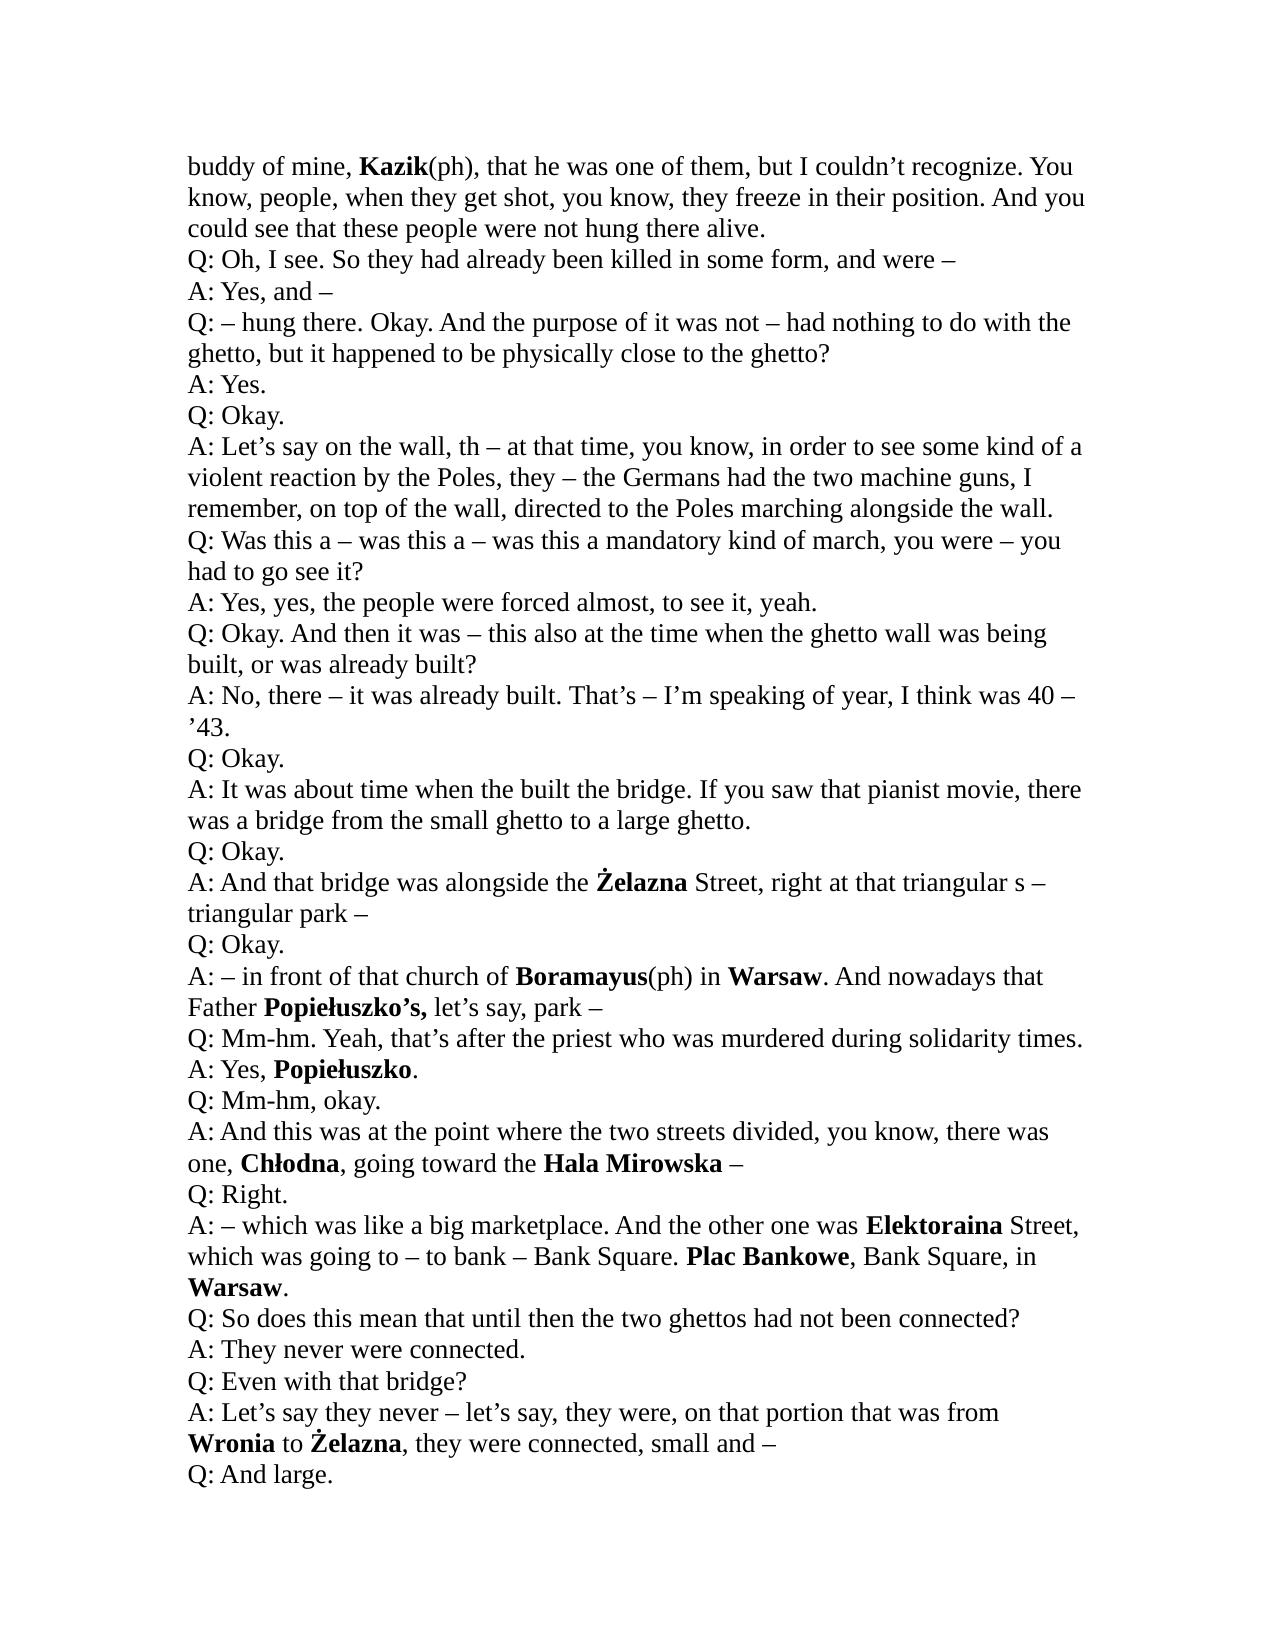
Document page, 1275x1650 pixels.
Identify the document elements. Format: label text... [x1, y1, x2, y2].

text Q: Okay. [187, 1116, 1087, 1147]
text A: It was about time when the built the bridge. If you saw that pianist movie, there was a bridge from the small ghetto to a large ghetto. [187, 1053, 1087, 1116]
text Q: Mm-hm, okay. [187, 1396, 1087, 1427]
text Q: Mm-hm. Yeah, that’s after the priest who was murdered during solidarity times. [187, 1302, 1087, 1365]
text A: – members. They were hung by the necks to – in order to show and let’s say show their punishment toward the Poles, what they can expect if they don’t stay at the bay and – and – and – and – and listen to the – to the authorities of German – the German administration, as a sign of their rule, they wanted to break their morale. So the pilgrimage of war where [indecipherable] were marching along the Leszno Street, looking at that thing to – to see what was – [187, 181, 1087, 368]
text A: Yes, yes. I personally saw it. There was about 27. And I was wondering if buddy of mine, Kazik(ph), that he was one of them, but I couldn’t recognize. You know, people, when they get shot, you know, they freeze in their position. And you could see that these people were not hung there alive. [187, 399, 1087, 524]
text A: Let’s say on the wall, th – at that time, you know, in order to see some kind of a violent reaction by the Poles, they – the Germans had the two machine guns, I remember, on top of the wall, directed to the Poles marching alongside the wall. [187, 711, 1087, 804]
text Q: Did you see that too? [187, 368, 1087, 399]
text A: No, there – it was already built. That’s – I’m speaking of year, I think was 40 – ’43. [187, 960, 1087, 1022]
text Q: Okay. [187, 1022, 1087, 1053]
text Q: Okay. [187, 1209, 1087, 1240]
text Q: Okay. And then it was – this also at the time when the ghetto wall was being built, or was already built? [187, 897, 1087, 960]
text Q: Was this a – was this a – was this a mandatory kind of march, you were – you had to go see it? [187, 804, 1087, 866]
text A: Yes. [187, 648, 1087, 679]
text A: Yes, yes, the people were forced almost, to see it, yeah. [187, 866, 1087, 897]
text Q: Oh, I see. So they had already been killed in some form, and were – [187, 524, 1087, 555]
text A: And this was at the point where the two streets divided, you know, there was one, Chłodna, going toward the Hala Mirowska – [187, 1427, 1087, 1489]
text A: And that bridge was alongside the Żelazna Street, right at that triangular s – triangular park – [187, 1147, 1087, 1209]
text Q: Sure. [187, 150, 1087, 181]
text A: Yes, Popiełuszko. [187, 1365, 1087, 1396]
text Q: Okay. [187, 679, 1087, 711]
text A: Yes, and – [187, 555, 1087, 586]
text Q: – hung there. Okay. And the purpose of it was not – had nothing to do with the ghetto, but it happened to be physically close to the ghetto? [187, 586, 1087, 648]
text A: – in front of that church of Boramayus(ph) in Warsaw. And nowadays that Father Popiełuszko’s, let’s say, park – [187, 1240, 1087, 1302]
